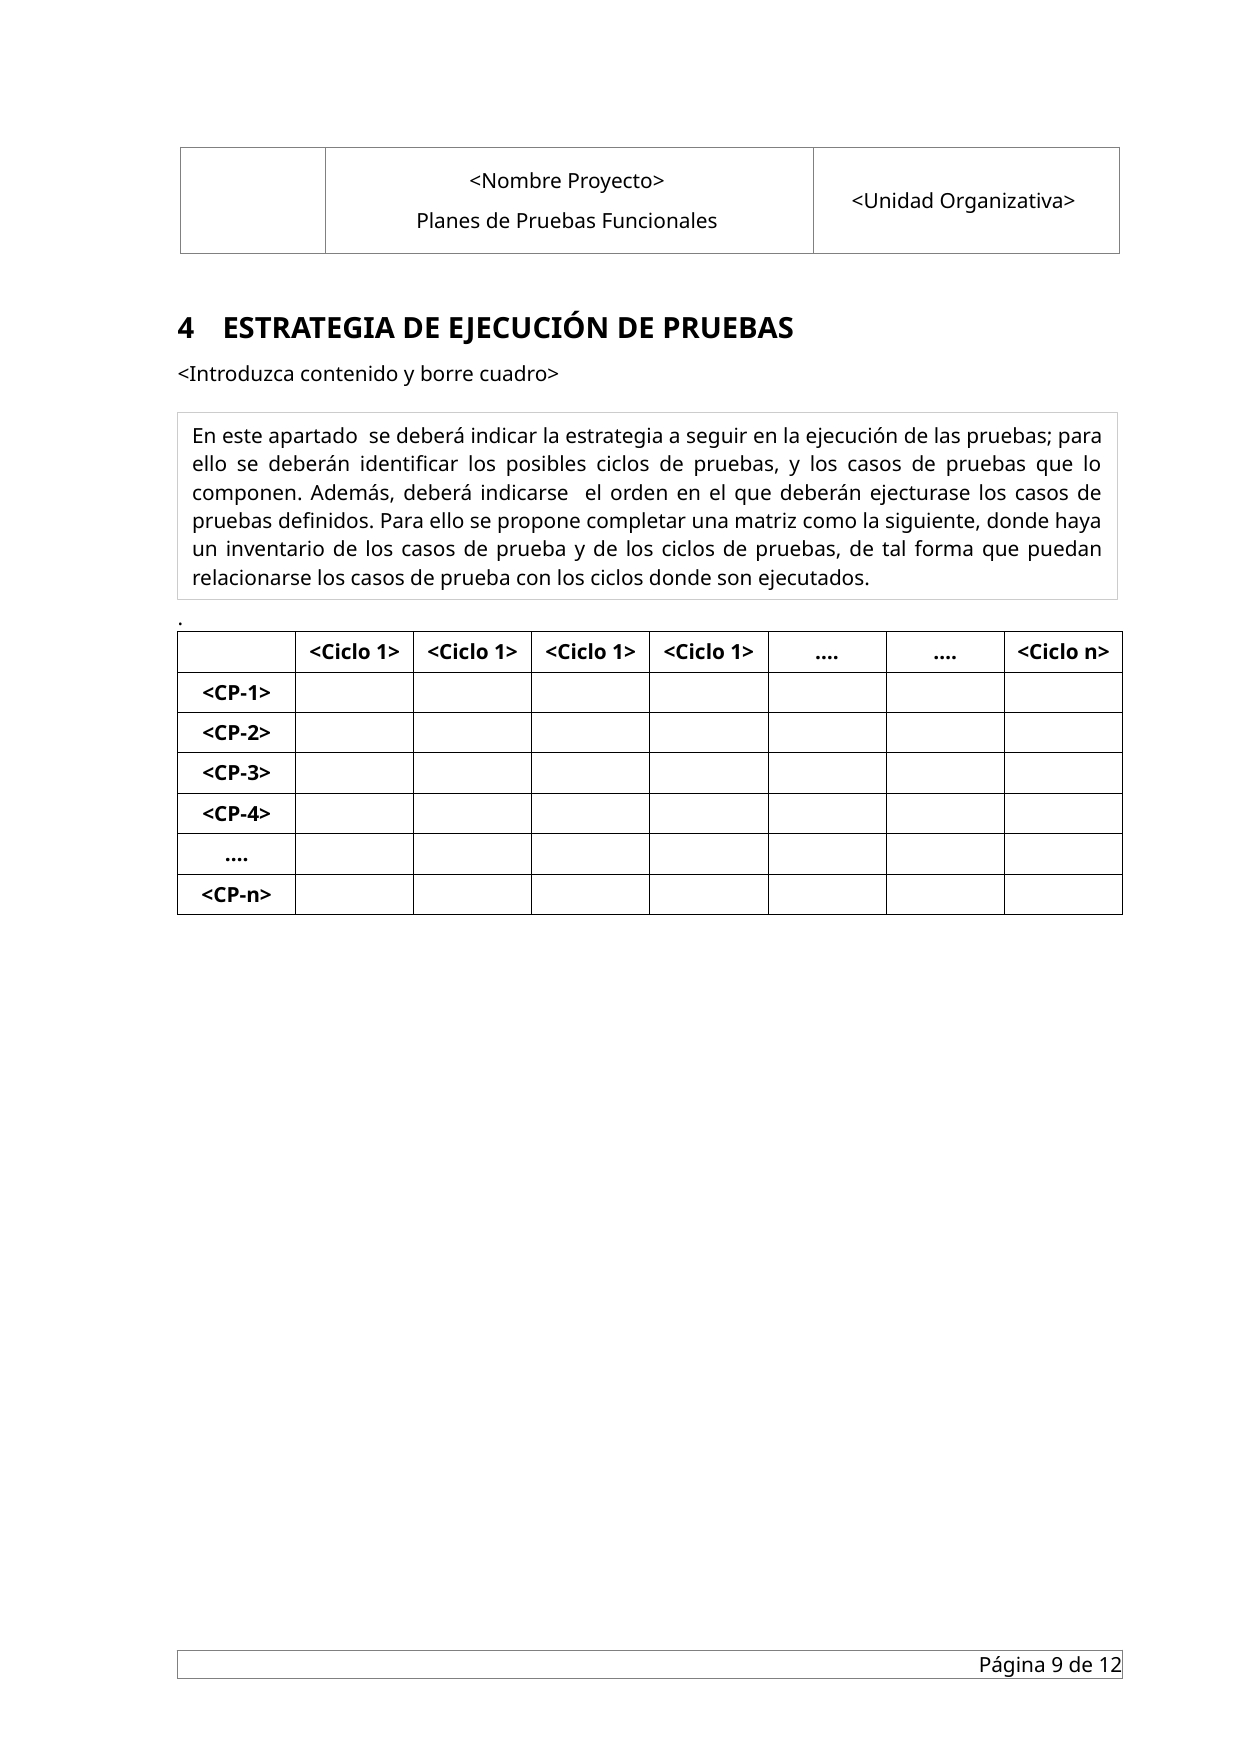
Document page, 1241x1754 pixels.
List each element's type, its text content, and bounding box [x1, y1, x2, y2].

table_cell [887, 713, 1004, 752]
table_cell [532, 794, 649, 833]
table_cell [769, 834, 886, 873]
table_cell [650, 753, 768, 793]
table_cell …. [178, 834, 295, 873]
table_cell [414, 753, 531, 793]
table_cell [296, 713, 413, 752]
table_cell [414, 875, 531, 914]
text <Introduzca contenido y borre cuadro> [177, 359, 1122, 388]
table_header <Ciclo 1> [296, 632, 413, 671]
table_cell [887, 875, 1004, 914]
table_cell [887, 753, 1004, 793]
table_header [178, 632, 295, 671]
table_cell [1005, 753, 1122, 793]
table_cell [650, 673, 768, 712]
table_cell [414, 713, 531, 752]
table_header <Ciclo 1> [414, 632, 531, 671]
table_cell [414, 673, 531, 712]
table_cell [769, 794, 886, 833]
table_cell [650, 794, 768, 833]
table_cell [532, 834, 649, 873]
table_cell [296, 794, 413, 833]
table_header …. [769, 632, 886, 671]
table_header <Ciclo 1> [650, 632, 768, 671]
table_cell [887, 834, 1004, 873]
table_cell [532, 713, 649, 752]
table_cell [887, 673, 1004, 712]
table_cell [1005, 673, 1122, 712]
table_cell <CP-4> [178, 794, 295, 833]
table_cell [414, 834, 531, 873]
text . [177, 388, 1122, 631]
table_cell [1005, 713, 1122, 752]
table_cell [296, 753, 413, 793]
table_cell [296, 875, 413, 914]
table_cell <CP-2> [178, 713, 295, 752]
table_cell [532, 753, 649, 793]
table_cell [769, 673, 886, 712]
table_cell [769, 875, 886, 914]
table_cell [414, 794, 531, 833]
table_header <Ciclo n> [1005, 632, 1122, 671]
table_cell <CP-n> [178, 875, 295, 914]
table_cell <CP-1> [178, 673, 295, 712]
table_cell [650, 834, 768, 873]
subtitle ESTRATEGIA DE EJECUCIÓN DE PRUEBAS [177, 307, 1122, 347]
table_cell [296, 673, 413, 712]
table_cell [650, 875, 768, 914]
table_cell <CP-3> [178, 753, 295, 793]
table_cell [1005, 834, 1122, 873]
table_cell [769, 753, 886, 793]
table_cell [532, 673, 649, 712]
table_cell [650, 713, 768, 752]
table_cell [887, 794, 1004, 833]
table_header <Ciclo 1> [532, 632, 649, 671]
table_cell [1005, 794, 1122, 833]
table_cell [769, 713, 886, 752]
table_cell [532, 875, 649, 914]
table_cell [296, 834, 413, 873]
table_cell [1005, 875, 1122, 914]
table_header …. [887, 632, 1004, 671]
